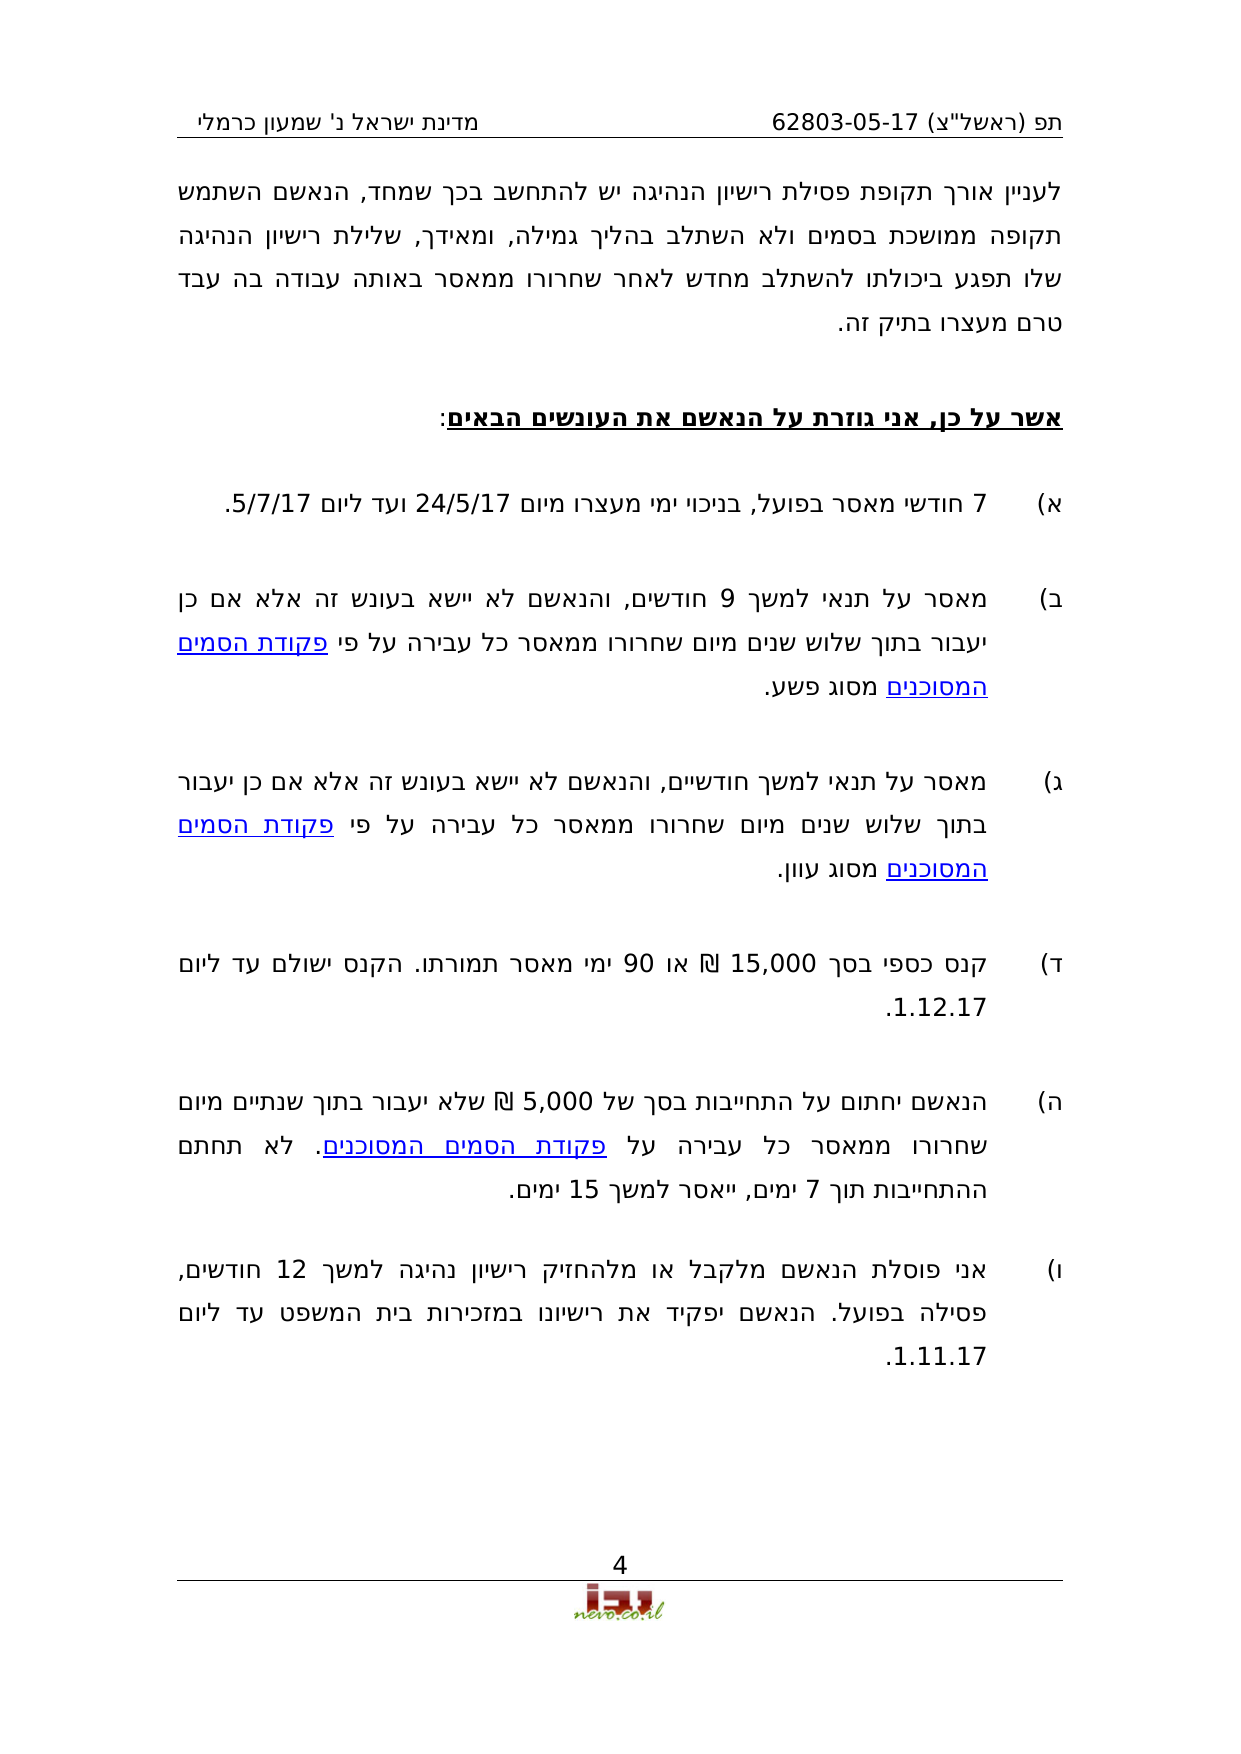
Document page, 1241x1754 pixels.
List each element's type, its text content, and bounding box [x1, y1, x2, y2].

text א) 7 חודשי מאסר בפועל, בניכוי ימי מעצרו מיום 24/5/17 ועד ליום 5/7/17. [177, 489, 1063, 519]
text ג) מאסר על תנאי למשך חודשיים, והנאשם לא יישא בעונש זה אלא אם כן יעבור בתוך שלוש שנים מיום שחרורו ממאסר כל עבירה על פי פקודת הסמים המסוכנים מסוג עוון. [177, 767, 1063, 883]
text ו) אני פוסלת הנאשם מלקבל או מלהחזיק רישיון נהיגה למשך 12 חודשים, פסילה בפועל. הנאשם יפקיד את רישיונו במזכירות בית המשפט עד ליום 1.11.17. [177, 1255, 1063, 1371]
text ה) הנאשם יחתום על התחייבות בסך של 5,000 ₪ שלא יעבור בתוך שנתיים מיום שחרורו ממאסר כל עבירה על פקודת הסמים המסוכנים. לא תחתם ההתחייבות תוך 7 ימים, ייאסר למשך 15 ימים. [177, 1087, 1063, 1204]
text אשר על כן, אני גוזרת על הנאשם את העונשים הבאים: [177, 403, 1063, 432]
picture [574, 1583, 666, 1621]
text ד) קנס כספי בסך 15,000 ₪ או 90 ימי מאסר תמורתו. הקנס ישולם עד ליום 1.12.17. [177, 949, 1063, 1022]
text ב) מאסר על תנאי למשך 9 חודשים, והנאשם לא יישא בעונש זה אלא אם כן יעבור בתוך שלוש שנים מיום שחרורו ממאסר כל עבירה על פי פקודת הסמים המסוכנים מסוג פשע. [177, 584, 1063, 701]
text לעניין אורך תקופת פסילת רישיון הנהיגה יש להתחשב בכך שמחד, הנאשם השתמש תקופה ממושכת בסמים ולא השתלב בהליך גמילה, ומאידך, שלילת רישיון הנהיגה שלו תפגע ביכולתו להשתלב מחדש לאחר שחרורו ממאסר באותה עבודה בה עבד טרם מעצרו בתיק זה. [177, 177, 1063, 338]
